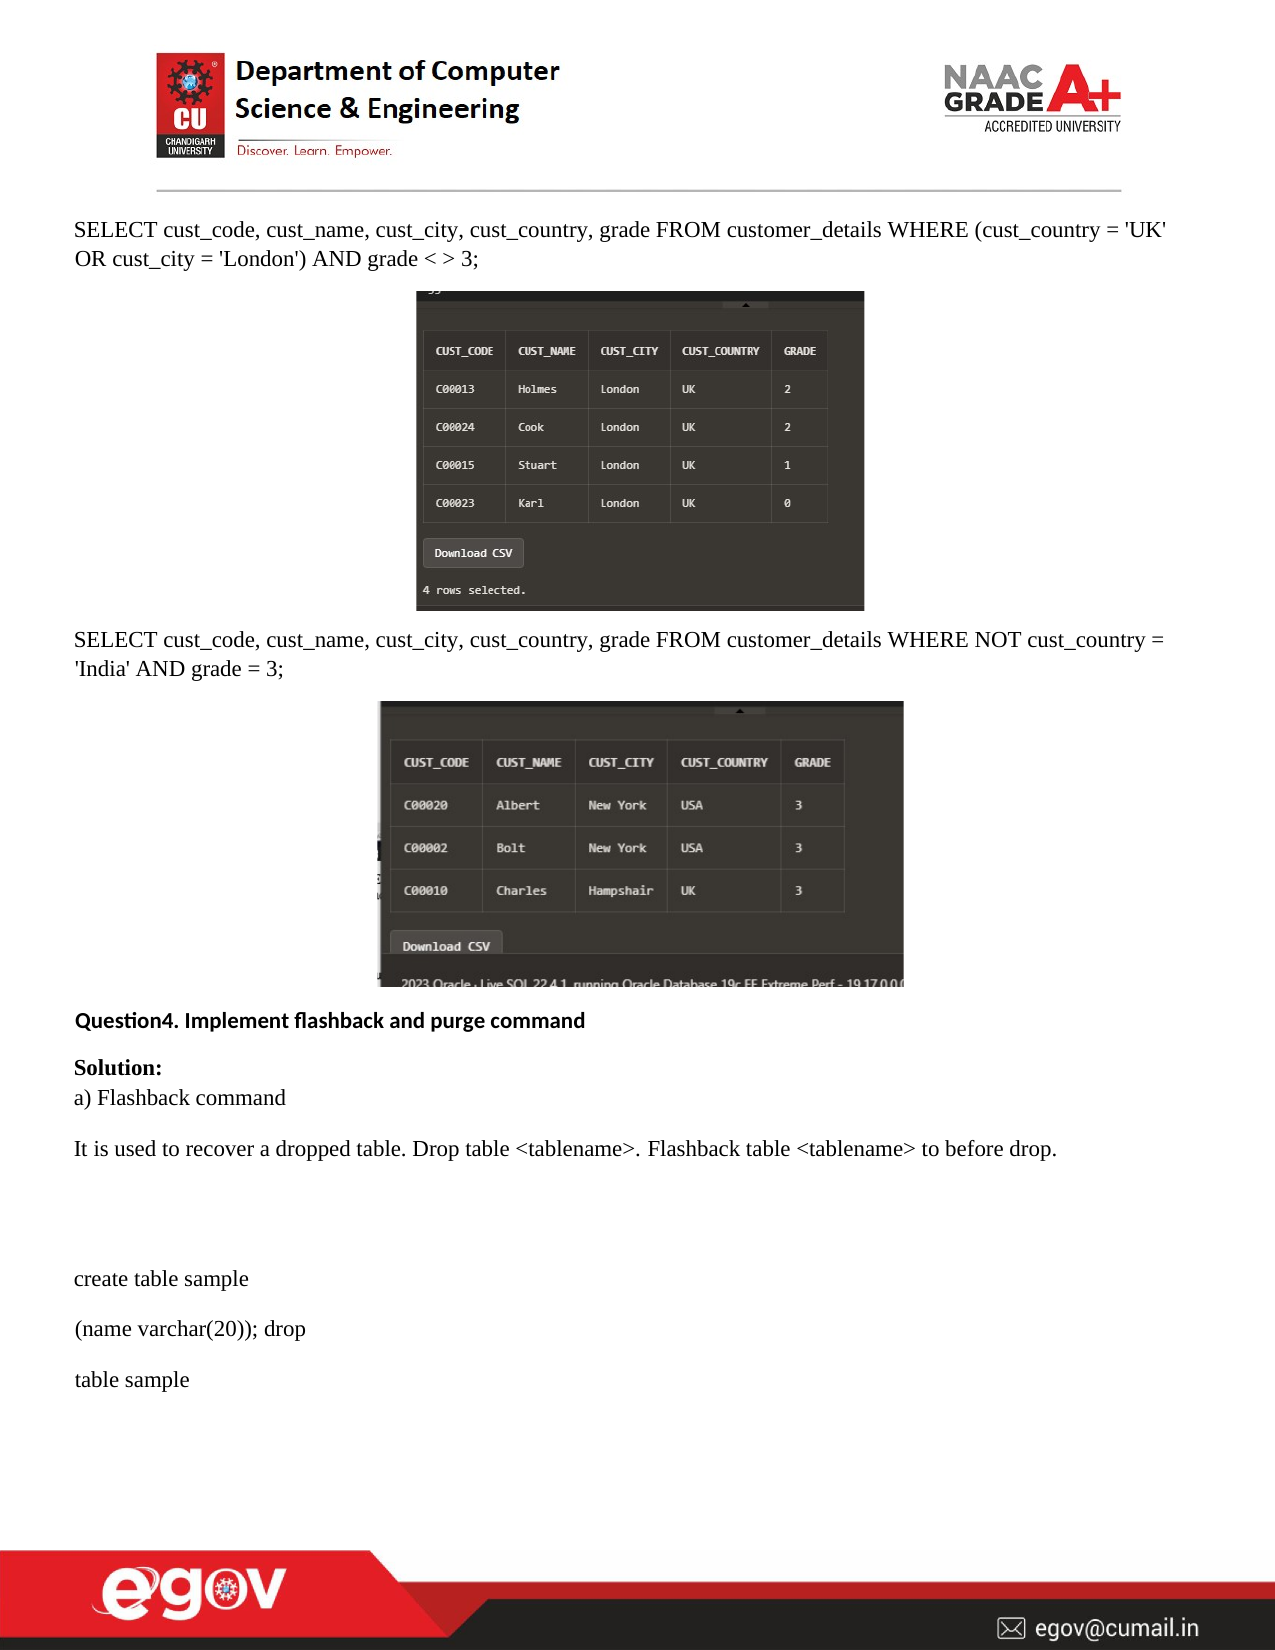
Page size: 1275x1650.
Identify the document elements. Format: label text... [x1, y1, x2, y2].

text It is used to recover a dropped table. Drop table <tablename>. Flashback table <tablename> to before drop. [73, 1135, 1199, 1161]
text SELECT cust_code, cust_name, cust_city, cust_country, grade FROM customer_details WHERE NOT cust_country = 'India' AND grade = 3; [73, 626, 1199, 681]
picture [416, 291, 865, 611]
text Solution: [73, 1054, 1200, 1081]
picture [377, 701, 904, 987]
text a) Flashback command [73, 1084, 1199, 1111]
picture [75, 0, 1200, 217]
picture [0, 1549, 1275, 1650]
text create table sample (name varchar(20)); drop table sample [73, 1265, 307, 1392]
text SELECT cust_code, cust_name, cust_city, cust_country, grade FROM customer_details WHERE (cust_country = 'UK' OR cust_city = 'London') AND grade < > 3; [73, 216, 1199, 272]
text Question4. Implement flashback and purge command [75, 1006, 1200, 1034]
